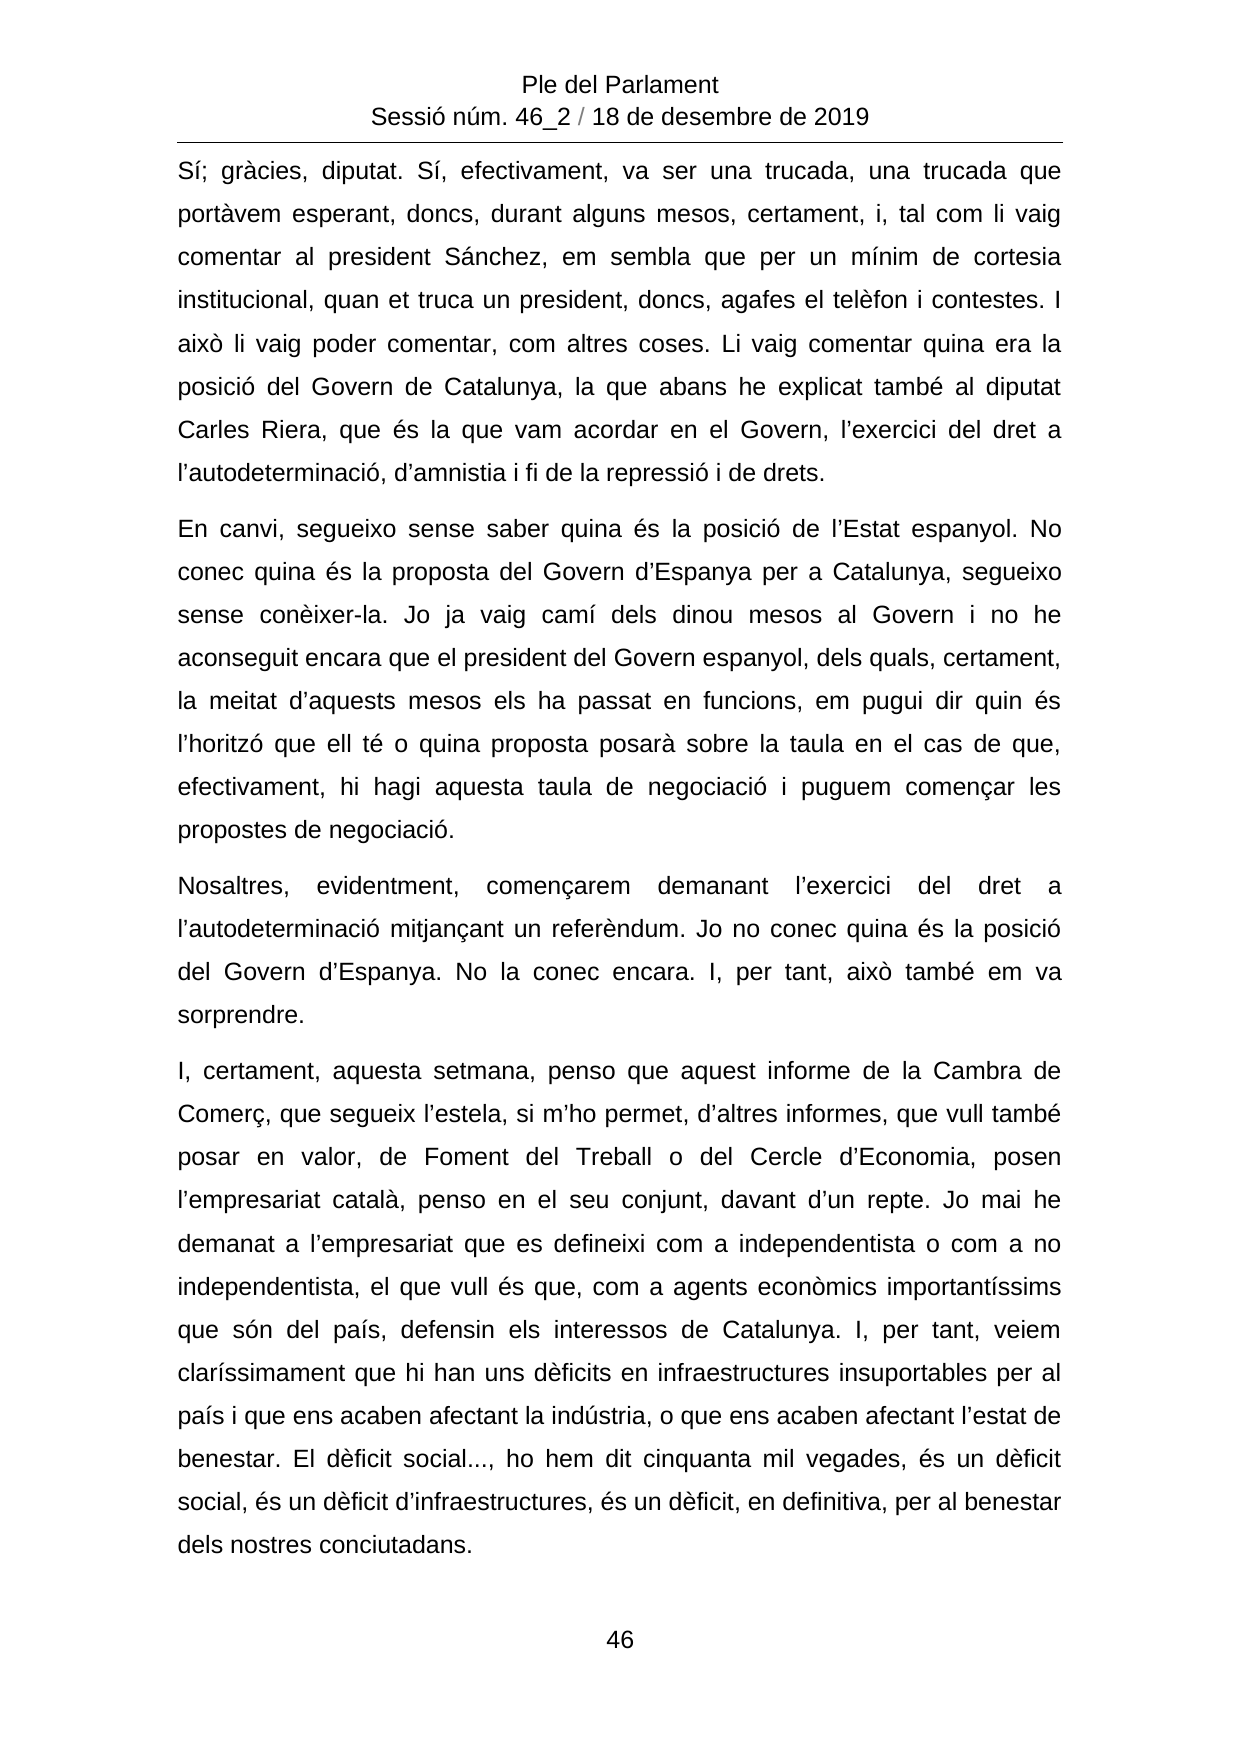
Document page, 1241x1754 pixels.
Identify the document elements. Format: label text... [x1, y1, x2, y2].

text Sí; gràcies, diputat. Sí, efectivament, va ser una trucada, una trucada que portàvem esperant, doncs, durant alguns mesos, certament, i, tal com li vaig comentar al president Sánchez, em sembla que per un mínim de cortesia institucional, quan et truca un president, doncs, agafes el telèfon i contestes. I això li vaig poder comentar, com altres coses. Li vaig comentar quina era la posició del Govern de Catalunya, la que abans he explicat també al diputat Carles Riera, que és la que vam acordar en el Govern, l’exercici del dret a l’autodeterminació, d’amnistia i fi de la repressió i de drets. [177, 156, 1063, 487]
text I, certament, aquesta setmana, penso que aquest informe de la Cambra de Comerç, que segueix l’estela, si m’ho permet, d’altres informes, que vull també posar en valor, de Foment del Treball o del Cercle d’Economia, posen l’empresariat català, penso en el seu conjunt, davant d’un repte. Jo mai he demanat a l’empresariat que es defineixi com a independentista o com a no independentista, el que vull és que, com a agents econòmics importantíssims que són del país, defensin els interessos de Catalunya. I, per tant, veiem claríssimament que hi han uns dèficits en infraestructures insuportables per al país i que ens acaben afectant la indústria, o que ens acaben afectant l’estat de benestar. El dèficit social..., ho hem dit cinquanta mil vegades, és un dèficit social, és un dèficit d’infraestructures, és un dèficit, en definitiva, per al benestar dels nostres conciutadans. [177, 1056, 1063, 1559]
text Nosaltres, evidentment, començarem demanant l’exercici del dret a l’autodeterminació mitjançant un referèndum. Jo no conec quina és la posició del Govern d’Espanya. No la conec encara. I, per tant, això també em va sorprendre. [177, 871, 1063, 1029]
text En canvi, segueixo sense saber quina és la posició de l’Estat espanyol. No conec quina és la proposta del Govern d’Espanya per a Catalunya, segueixo sense conèixer-la. Jo ja vaig camí dels dinou mesos al Govern i no he aconseguit encara que el president del Govern espanyol, dels quals, certament, la meitat d’aquests mesos els ha passat en funcions, em pugui dir quin és l’horitzó que ell té o quina proposta posarà sobre la taula en el cas de que, efectivament, hi hagi aquesta taula de negociació i puguem començar les propostes de negociació. [177, 513, 1063, 844]
